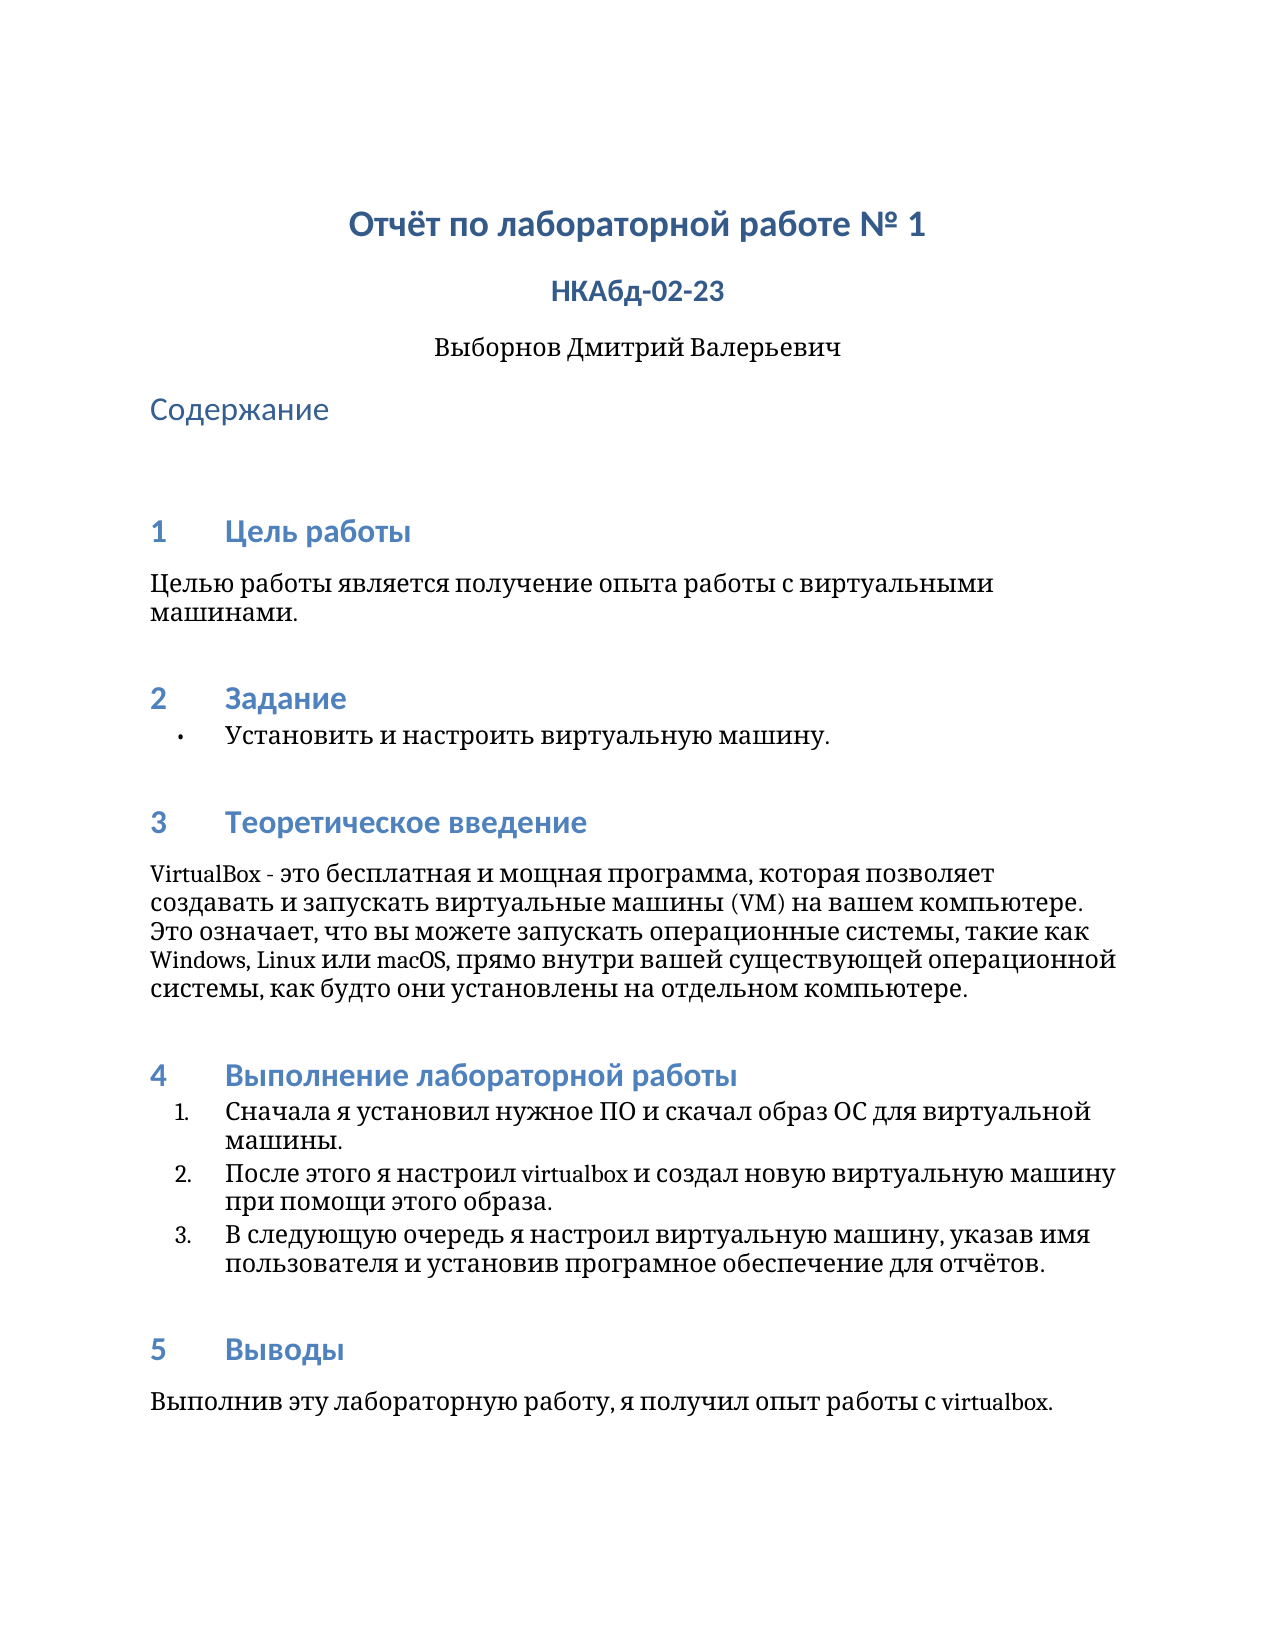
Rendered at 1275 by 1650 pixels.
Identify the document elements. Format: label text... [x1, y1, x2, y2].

text Выполнив эту лабораторную работу, я получил опыт работы с virtualbox. [150, 1388, 1125, 1417]
text Целью работы является получение опыта работы с виртуальными машинами. [150, 570, 1125, 627]
subtitle НКАбд-02-23 [150, 271, 1125, 309]
list Установить и настроить виртуальную машину. [175, 722, 1125, 751]
list Сначала я установил нужное ПО и скачал образ ОС для виртуальной машины. [175, 1098, 1125, 1156]
text Выборнов Дмитрий Валерьевич [150, 334, 1125, 363]
subtitle 4 Выполнение лабораторной работы [150, 1054, 1125, 1094]
subtitle 5 Выводы [150, 1328, 1125, 1369]
subtitle 1 Цель работы [150, 510, 1125, 551]
list В следующую очередь я настроил виртуальную машину, указав имя пользователя и установив програмное обеспечение для отчётов. [175, 1221, 1125, 1278]
subtitle 2 Задание [150, 677, 1125, 718]
subtitle 3 Теоретическое введение [150, 801, 1125, 841]
list После этого я настроил virtualbox и создал новую виртуальную машину при помощи этого образа. [175, 1159, 1125, 1217]
title Отчёт по лабораторной работе № 1 [150, 200, 1125, 246]
text VirtualBox - это бесплатная и мощная программа, которая позволяет создавать и запускать виртуальные машины (VM) на вашем компьютере. Это означает, что вы можете запускать операционные системы, такие как Windows, Linux или macOS, прямо внутри вашей существующей операционной системы, как будто они установлены на отдельном компьютере. [150, 860, 1125, 1004]
